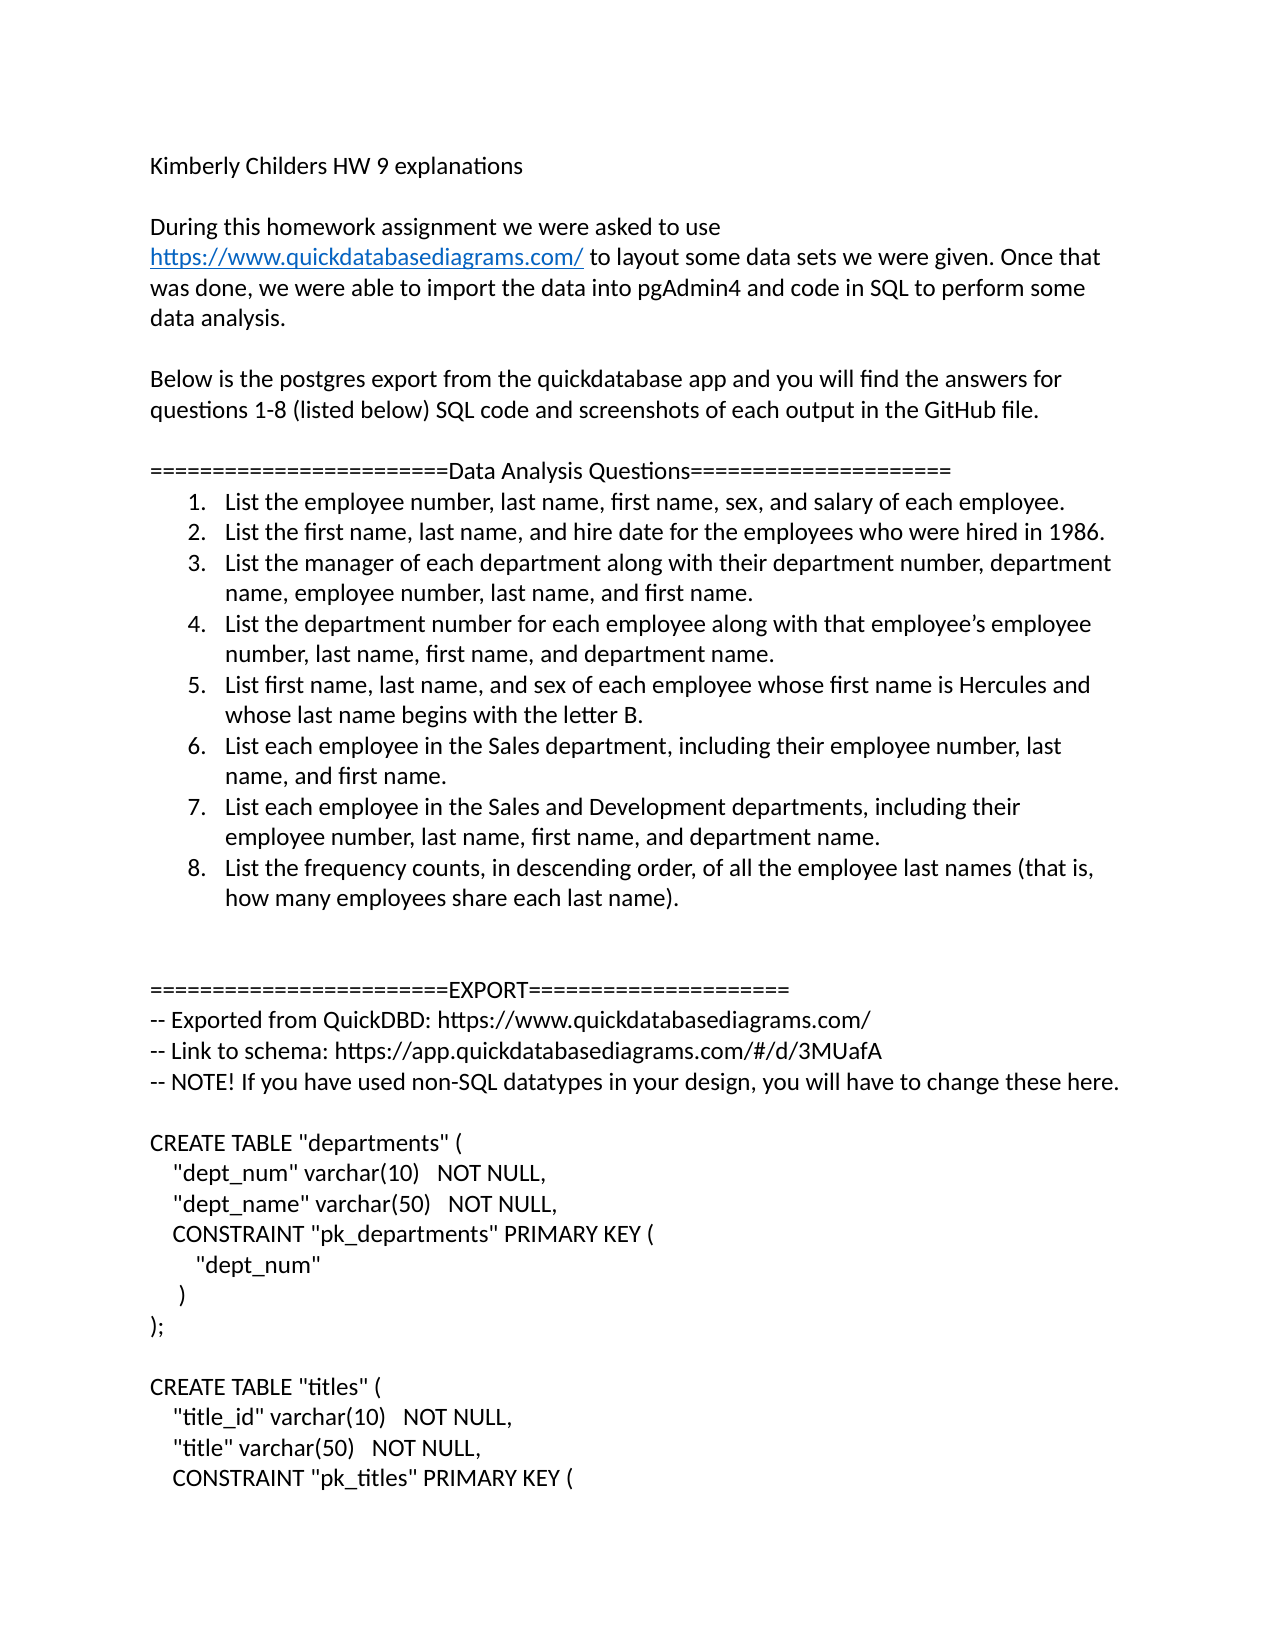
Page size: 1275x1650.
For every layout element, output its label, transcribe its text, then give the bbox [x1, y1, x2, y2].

text -- Link to schema: https://app.quickdatabasediagrams.com/#/d/3MUafA [150, 1035, 1125, 1066]
text "title" varchar(50) NOT NULL, [150, 1432, 1125, 1462]
text ); [150, 1310, 1125, 1340]
text During this homework assignment we were asked to use https://www.quickdatabasediagrams.com/ to layout some data sets we were given. Once that was done, we were able to import the data into pgAdmin4 and code in SQL to perform some data analysis. [150, 211, 1125, 333]
list List the employee number, last name, first name, sex, and salary of each employee. [187, 486, 1125, 516]
list List each employee in the Sales and Development departments, including their employee number, last name, first name, and department name. [187, 791, 1125, 852]
text CREATE TABLE "departments" ( [150, 1127, 1125, 1157]
list List the department number for each employee along with that employee’s employee number, last name, first name, and department name. [187, 608, 1125, 669]
list List the manager of each department along with their department number, department name, employee number, last name, and first name. [187, 547, 1125, 608]
text Kimberly Childers HW 9 explanations [150, 150, 1125, 181]
text "dept_name" varchar(50) NOT NULL, [150, 1188, 1125, 1218]
text CREATE TABLE "titles" ( [150, 1371, 1125, 1401]
text ) [150, 1279, 1125, 1310]
text ========================Data Analysis Questions===================== [150, 455, 1125, 486]
text "dept_num" varchar(10) NOT NULL, [150, 1157, 1125, 1188]
list List each employee in the Sales department, including their employee number, last name, and first name. [187, 730, 1125, 791]
text Below is the postgres export from the quickdatabase app and you will find the answers for questions 1-8 (listed below) SQL code and screenshots of each output in the GitHub file. [150, 364, 1125, 425]
text ========================EXPORT===================== [150, 974, 1125, 1004]
text CONSTRAINT "pk_titles" PRIMARY KEY ( [150, 1462, 1125, 1493]
list List first name, last name, and sex of each employee whose first name is Hercules and whose last name begins with the letter B. [187, 669, 1125, 730]
list List the first name, last name, and hire date for the employees who were hired in 1986. [187, 516, 1125, 547]
text -- NOTE! If you have used non-SQL datatypes in your design, you will have to change these here. [150, 1066, 1125, 1096]
list List the frequency counts, in descending order, of all the employee last names (that is, how many employees share each last name). [187, 852, 1125, 913]
text CONSTRAINT "pk_departments" PRIMARY KEY ( [150, 1218, 1125, 1249]
text "title_id" varchar(10) NOT NULL, [150, 1401, 1125, 1432]
text -- Exported from QuickDBD: https://www.quickdatabasediagrams.com/ [150, 1004, 1125, 1035]
text "dept_num" [150, 1249, 1125, 1279]
